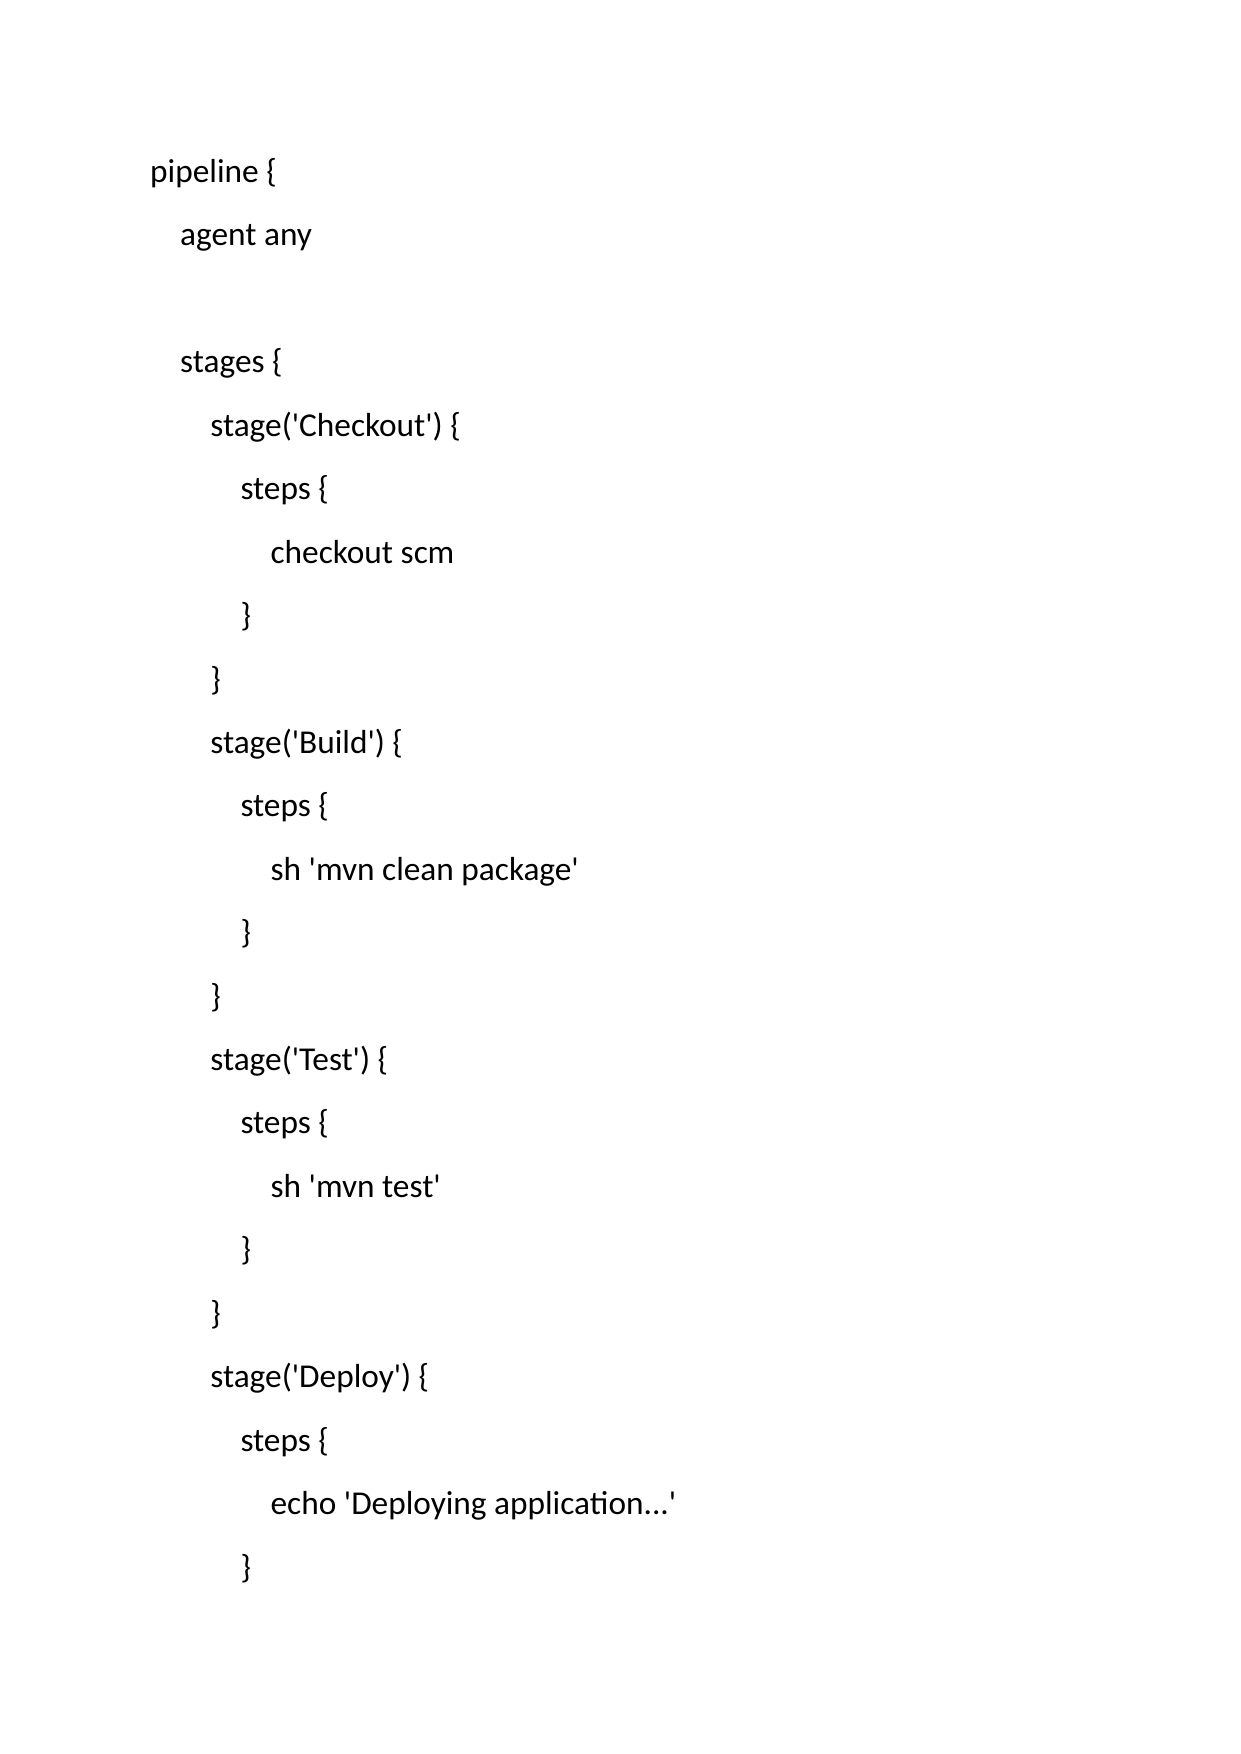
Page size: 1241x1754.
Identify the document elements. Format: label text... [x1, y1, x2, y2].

text pipeline { [150, 150, 1090, 191]
text steps { [150, 467, 1090, 508]
text } [150, 1546, 1090, 1586]
text } [150, 1228, 1090, 1269]
text stages { [150, 340, 1090, 381]
text stage('Build') { [150, 721, 1090, 762]
text agent any [150, 213, 1090, 254]
text sh 'mvn clean package' [150, 848, 1090, 888]
text steps { [150, 784, 1090, 825]
text stage('Deploy') { [150, 1355, 1090, 1396]
text stage('Test') { [150, 1038, 1090, 1079]
text checkout scm [150, 531, 1090, 571]
text echo 'Deploying application...' [150, 1482, 1090, 1523]
text } [150, 911, 1090, 952]
text stage('Checkout') { [150, 404, 1090, 444]
text steps { [150, 1419, 1090, 1459]
text sh 'mvn test' [150, 1165, 1090, 1206]
text } [150, 594, 1090, 635]
text } [150, 657, 1090, 698]
text } [150, 1292, 1090, 1333]
text } [150, 975, 1090, 1015]
text steps { [150, 1102, 1090, 1142]
